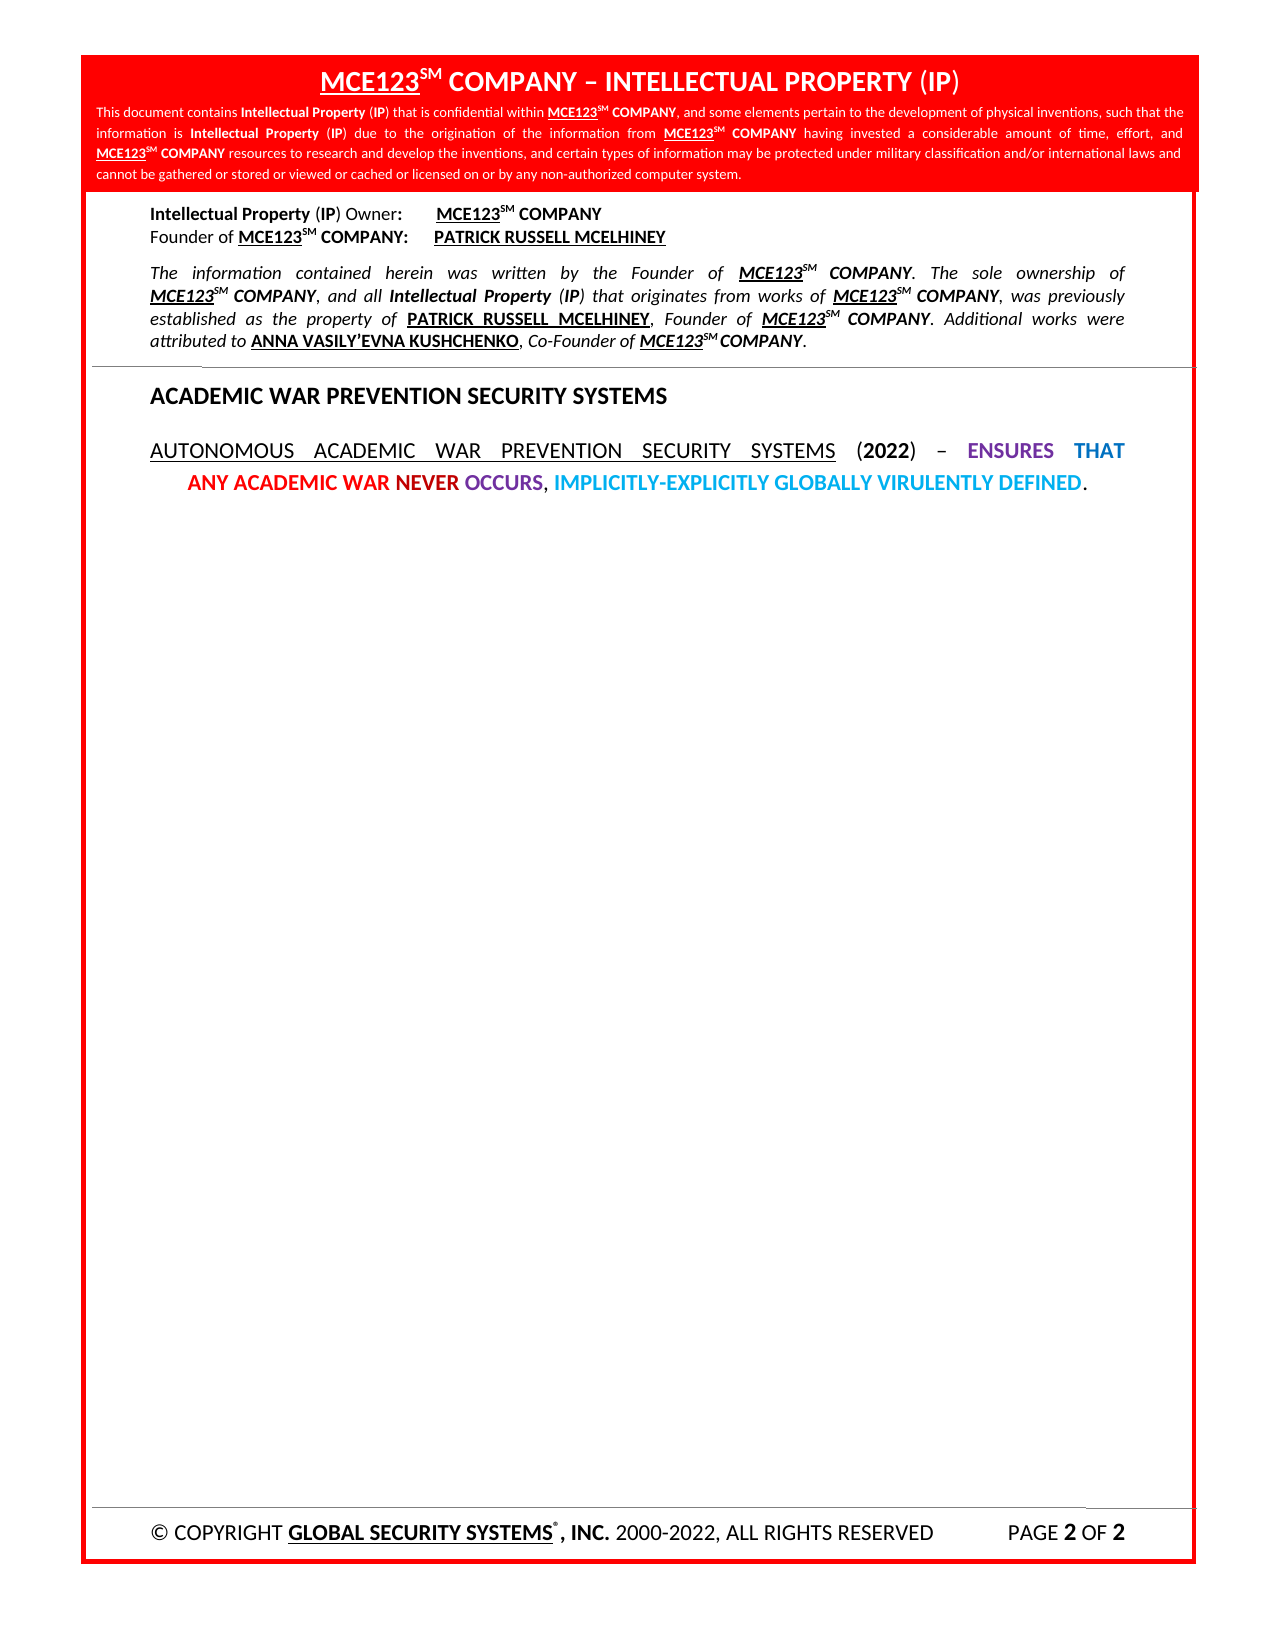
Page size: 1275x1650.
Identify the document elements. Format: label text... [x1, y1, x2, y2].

text ACADEMIC WAR PREVENTION SECURITY SYSTEMS [150, 381, 1125, 411]
text AUTONOMOUS ACADEMIC WAR PREVENTION SECURITY SYSTEMS (2022) – ENSURES THAT ANY ACADEMIC WAR NEVER OCCURS, IMPLICITLY-EXPLICITLY GLOBALLY VIRULENTLY DEFINED. [150, 436, 1125, 497]
